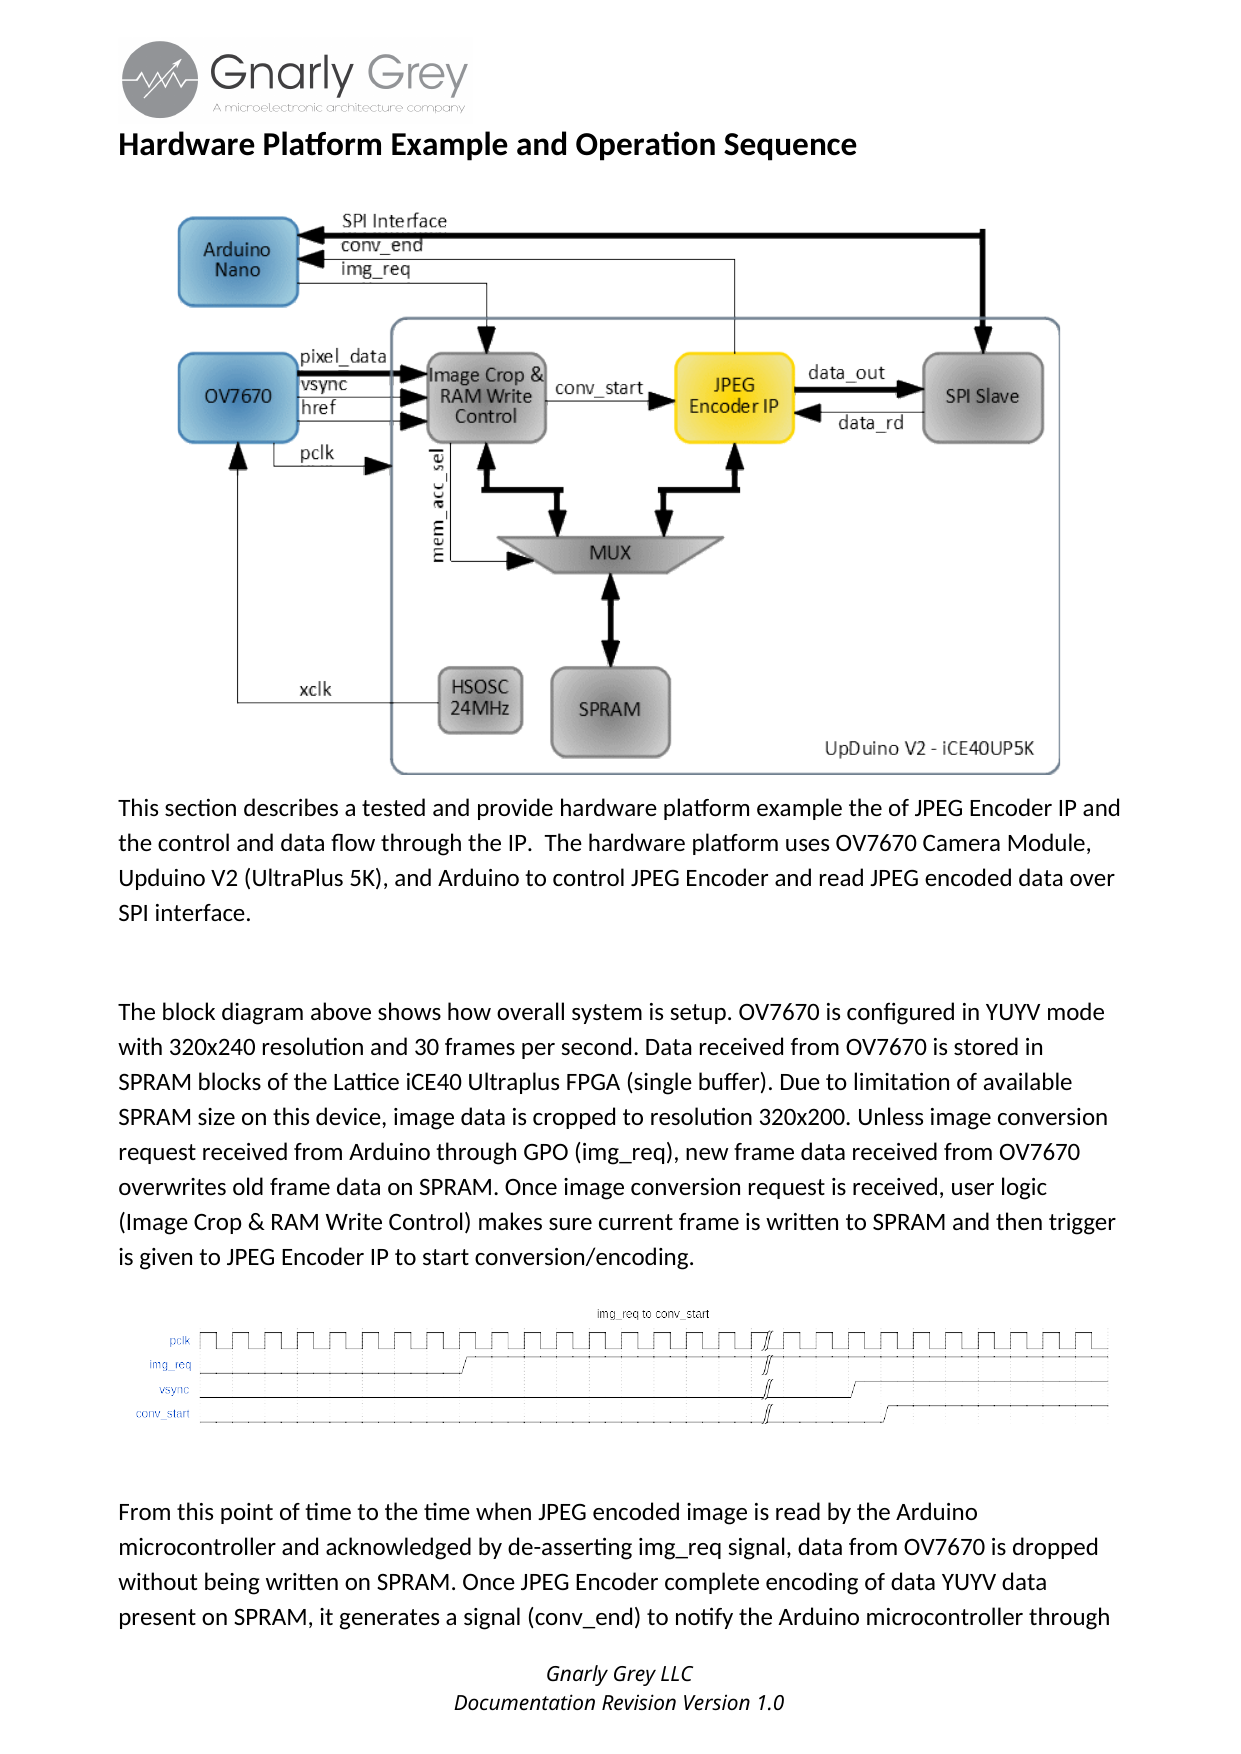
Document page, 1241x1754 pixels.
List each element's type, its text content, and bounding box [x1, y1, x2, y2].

picture [118, 37, 473, 124]
picture [118, 1290, 1123, 1425]
subtitle Hardware Platform Example and Operation Sequence [118, 123, 1122, 164]
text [118, 1496, 1122, 1631]
text The block diagram above shows how overall system is setup. OV7670 is configured in YUYV mode with 320x240 resolution and 30 frames per second. Data received from OV7670 is stored in SPRAM blocks of the Lattice iCE40 Ultraplus FPGA (single buffer). Due to limitation of available SPRAM size on this device, image data is cropped to resolution 320x200. Unless image conversion request received from Arduino through GPO (img_req), new frame data received from OV7670 overwrites old frame data on SPRAM. Once image conversion request is received, user logic (Image Crop & RAM Write Control) makes sure current frame is written to SPRAM and then trigger is given to JPEG Encoder IP to start conversion/encoding. [118, 996, 1122, 1271]
picture [177, 206, 1060, 775]
